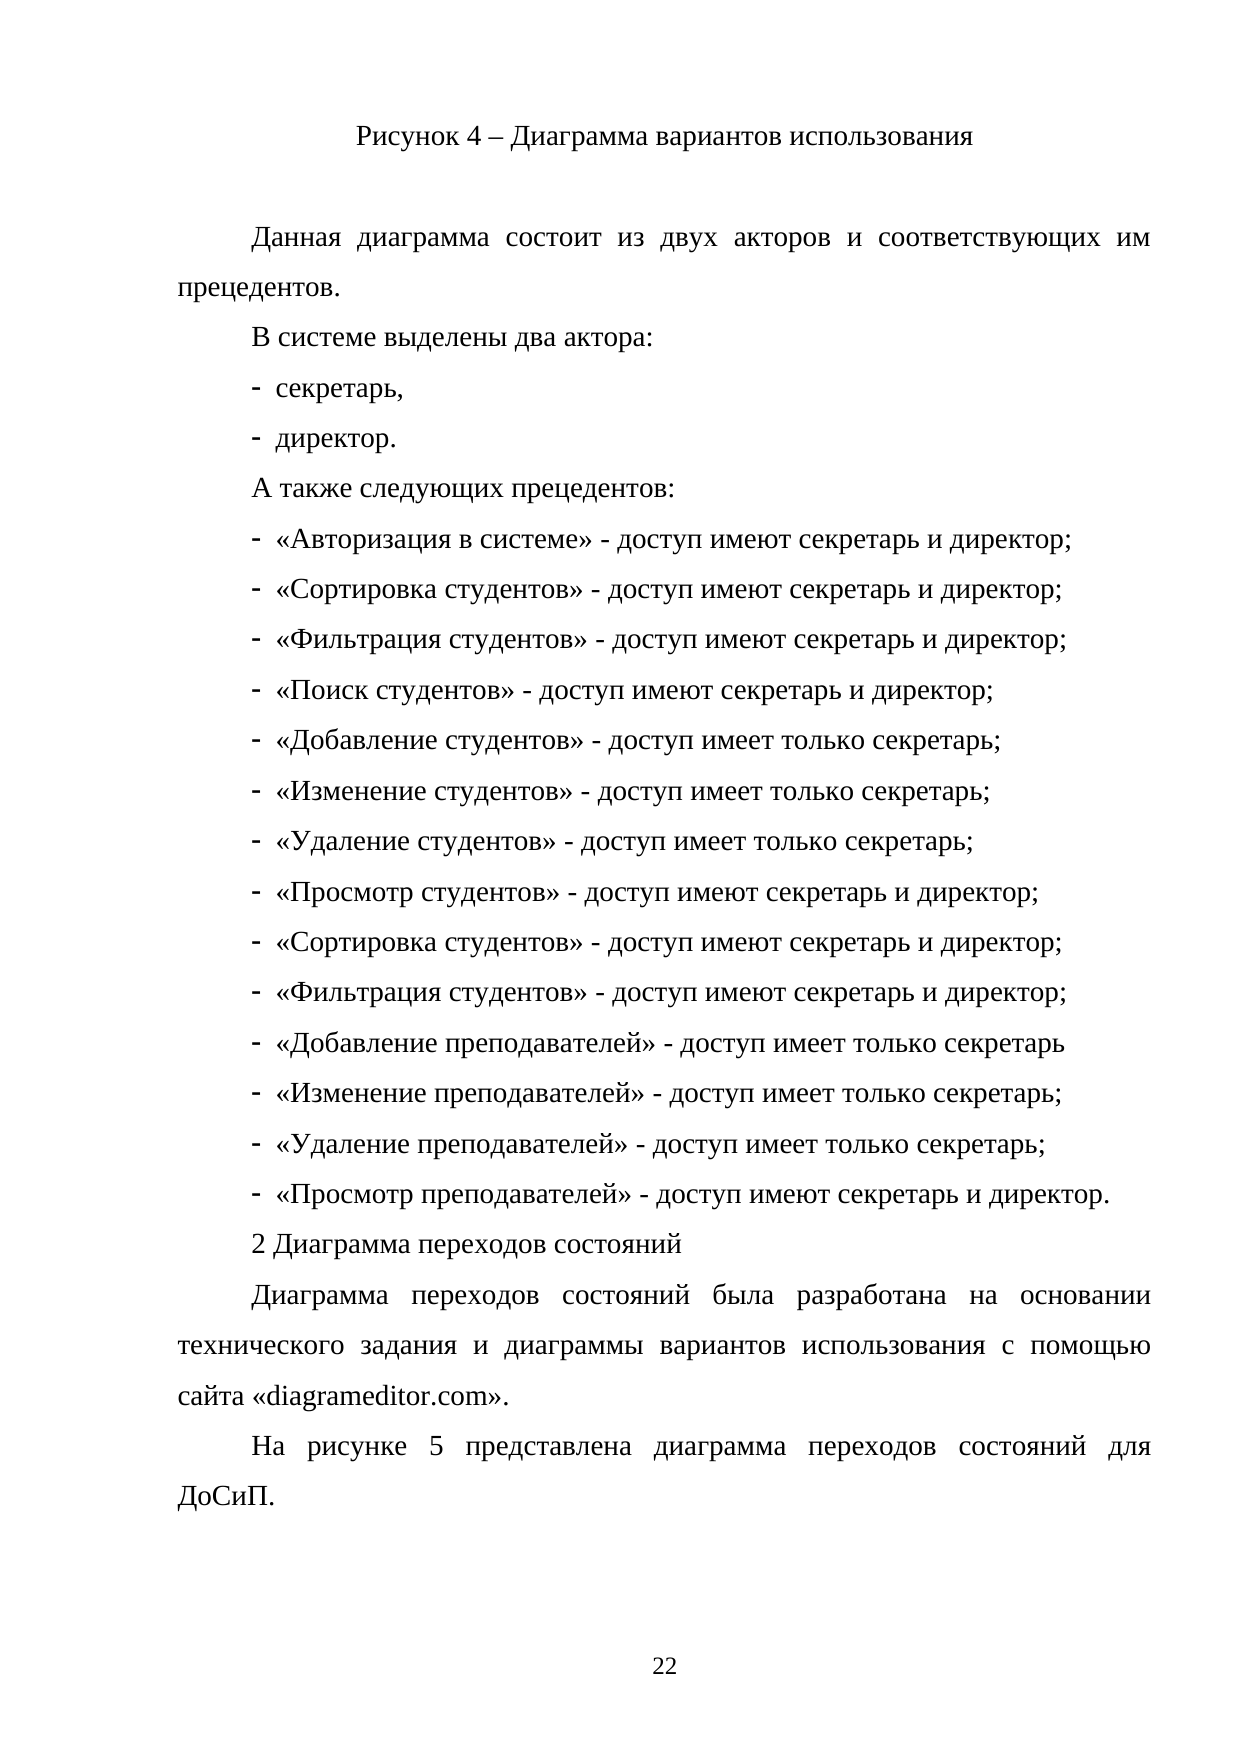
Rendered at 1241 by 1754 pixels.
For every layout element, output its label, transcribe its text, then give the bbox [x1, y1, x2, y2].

text «Добавление преподавателей» - доступ имеет только секретарь [177, 1025, 1152, 1059]
subtitle Диаграмма переходов состояний [177, 1227, 1152, 1260]
text «Фильтрация студентов» - доступ имеют секретарь и директор; [177, 974, 1152, 1008]
text «Удаление преподавателей» - доступ имеет только секретарь; [177, 1126, 1152, 1159]
text «Просмотр преподавателей» - доступ имеют секретарь и директор. [177, 1176, 1152, 1210]
text «Фильтрация студентов» - доступ имеют секретарь и директор; [177, 622, 1152, 655]
text «Добавление студентов» - доступ имеет только секретарь; [177, 722, 1152, 756]
text «Удаление студентов» - доступ имеет только секретарь; [177, 823, 1152, 857]
text «Изменение преподавателей» - доступ имеет только секретарь; [177, 1075, 1152, 1109]
text «Поиск студентов» - доступ имеют секретарь и директор; [177, 672, 1152, 706]
text Диаграмма вариантов использования [177, 118, 1152, 152]
text «Просмотр студентов» - доступ имеют секретарь и директор; [177, 874, 1152, 907]
text «Сортировка студентов» - доступ имеют секретарь и директор; [177, 924, 1152, 958]
text Диаграмма переходов состояний была разработана на основании технического задания и диаграммы вариантов использования с помощью сайта «diagrameditor.com». [177, 1277, 1152, 1411]
text директор. [177, 420, 1152, 454]
text «Изменение студентов» - доступ имеет только секретарь; [177, 773, 1152, 807]
text «Авторизация в системе» - доступ имеют секретарь и директор; [177, 521, 1152, 554]
text В системе выделены два актора: [177, 319, 1152, 353]
text Данная диаграмма состоит из двух акторов и соответствующих им прецедентов. [177, 219, 1152, 303]
text На рисунке 5 представлена диаграмма переходов состояний для ДоСиП. [177, 1428, 1152, 1512]
text А также следующих прецедентов: [177, 471, 1152, 504]
text «Сортировка студентов» - доступ имеют секретарь и директор; [177, 571, 1152, 605]
text секретарь, [177, 370, 1152, 403]
